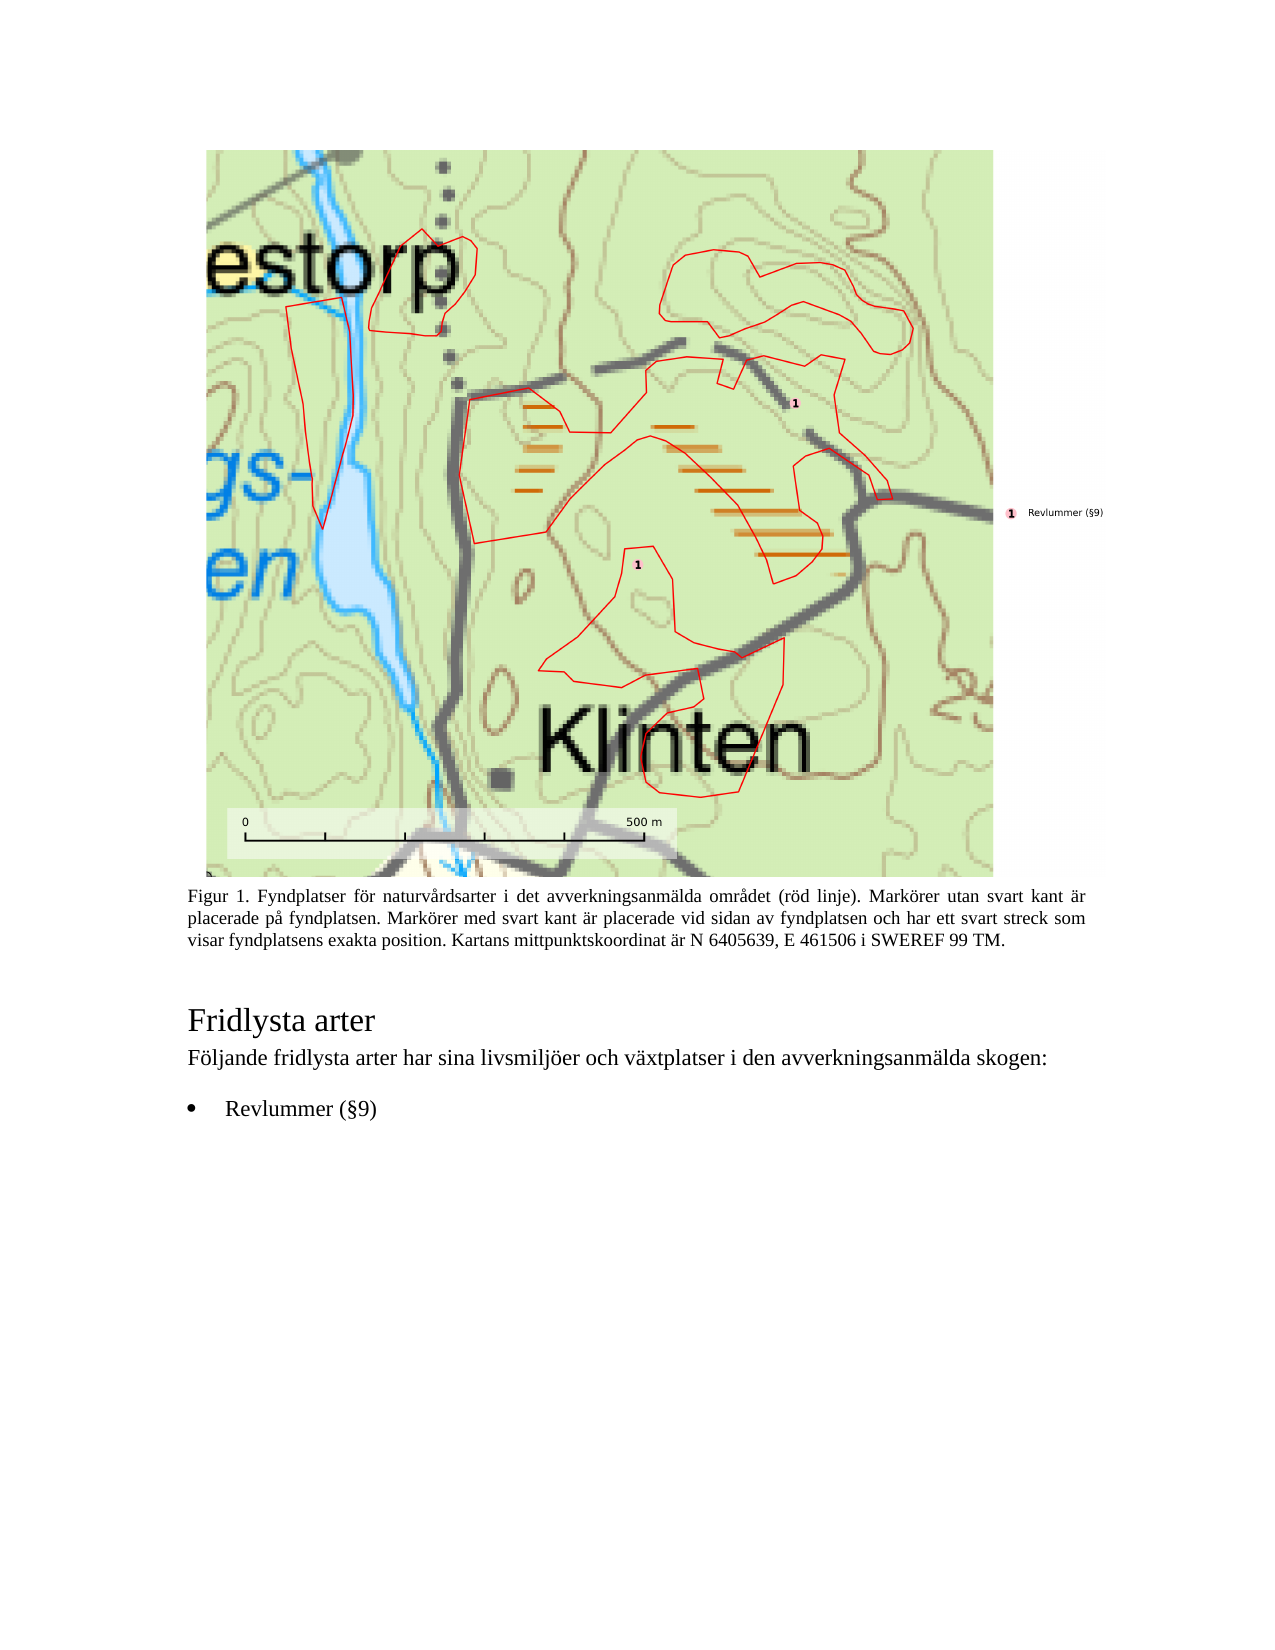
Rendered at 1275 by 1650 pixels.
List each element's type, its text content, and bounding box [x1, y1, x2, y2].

picture [206, 150, 1107, 877]
subtitle Fridlysta arter [187, 1000, 1087, 1038]
list Revlummer (§9) [187, 1095, 1087, 1121]
text Följande fridlysta arter har sina livsmiljöer och växtplatser i den avverkningsanmälda skogen: [187, 1044, 1087, 1070]
text Figur 1. Fyndplatser för naturvårdsarter i det avverkningsanmälda området (röd linje). Markörer utan svart kant är placerade på fyndplatsen. Markörer med svart kant är placerade vid sidan av fyndplatsen och har ett svart streck som visar fyndplatsens exakta position. Kartans mittpunktskoordinat är N 6405639, E 461506 i SWEREF 99 TM. [187, 885, 1087, 950]
